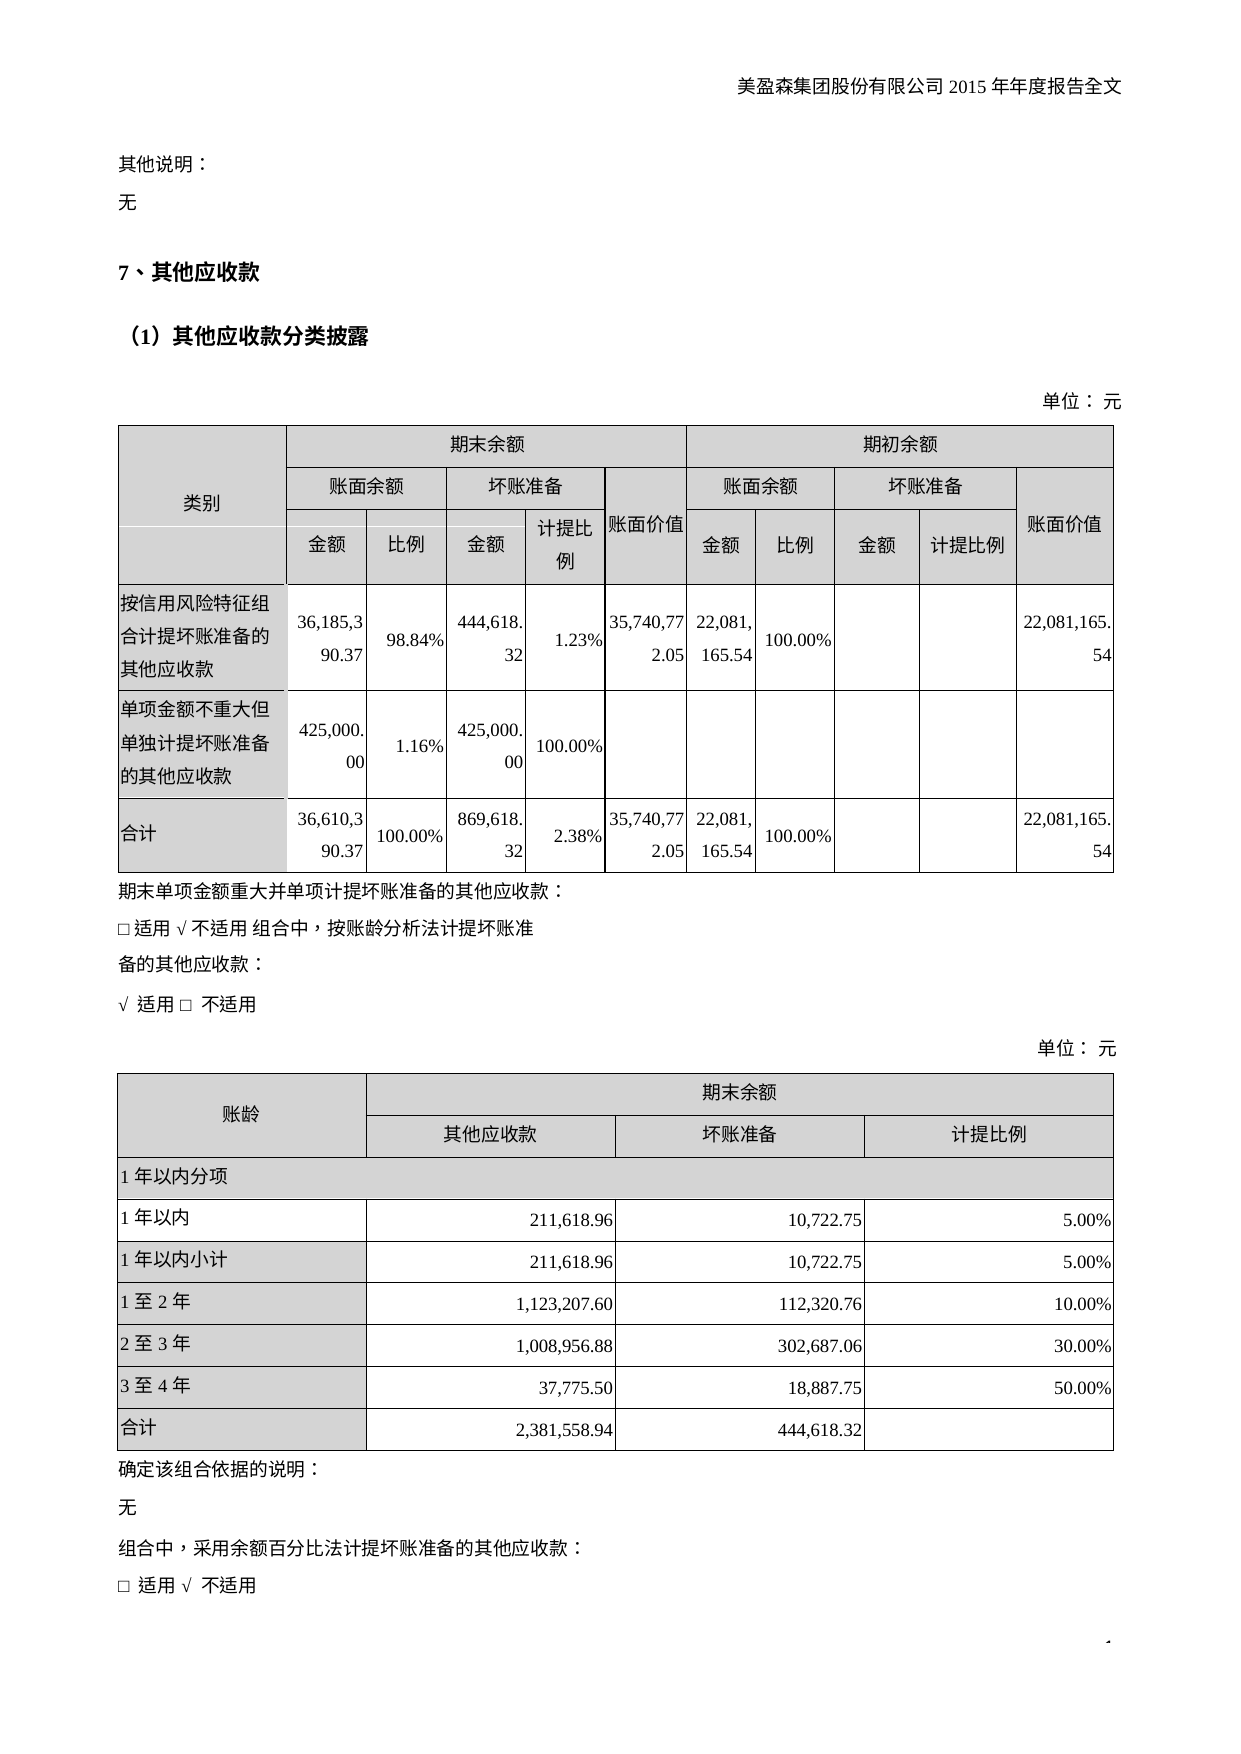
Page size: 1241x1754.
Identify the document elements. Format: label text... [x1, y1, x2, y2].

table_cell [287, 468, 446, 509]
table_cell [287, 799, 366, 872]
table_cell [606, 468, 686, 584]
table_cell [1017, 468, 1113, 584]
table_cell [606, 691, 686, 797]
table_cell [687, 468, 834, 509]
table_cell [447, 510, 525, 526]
text 单位： 元 [102, 388, 1122, 414]
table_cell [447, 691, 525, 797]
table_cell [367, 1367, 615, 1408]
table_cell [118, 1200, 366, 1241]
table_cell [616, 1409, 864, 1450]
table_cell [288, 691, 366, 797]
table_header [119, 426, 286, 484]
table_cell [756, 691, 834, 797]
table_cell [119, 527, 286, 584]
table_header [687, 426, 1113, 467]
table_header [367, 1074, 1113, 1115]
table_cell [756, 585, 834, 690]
text 期末单项金额重大并单项计提坏账准备的其他应收款： [118, 878, 570, 903]
text 确定该组合依据的说明： 无 [118, 1456, 326, 1520]
text □ 适用 √ 不适用 组合中，按账龄分析法计提坏账准备的其他应收款： [118, 916, 551, 977]
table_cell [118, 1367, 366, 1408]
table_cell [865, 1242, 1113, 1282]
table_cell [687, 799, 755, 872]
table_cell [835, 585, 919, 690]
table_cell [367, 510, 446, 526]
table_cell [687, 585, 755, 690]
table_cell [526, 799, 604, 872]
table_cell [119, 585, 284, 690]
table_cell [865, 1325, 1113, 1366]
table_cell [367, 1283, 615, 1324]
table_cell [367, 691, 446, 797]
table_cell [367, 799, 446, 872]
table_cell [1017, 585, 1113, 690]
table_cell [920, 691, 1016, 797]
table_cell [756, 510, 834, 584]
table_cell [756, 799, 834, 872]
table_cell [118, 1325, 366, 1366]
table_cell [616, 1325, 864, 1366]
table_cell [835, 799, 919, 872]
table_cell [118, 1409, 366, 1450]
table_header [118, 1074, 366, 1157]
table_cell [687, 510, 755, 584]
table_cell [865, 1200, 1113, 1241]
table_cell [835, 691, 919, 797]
subtitle （1）其他应收款分类披露 [118, 321, 1138, 351]
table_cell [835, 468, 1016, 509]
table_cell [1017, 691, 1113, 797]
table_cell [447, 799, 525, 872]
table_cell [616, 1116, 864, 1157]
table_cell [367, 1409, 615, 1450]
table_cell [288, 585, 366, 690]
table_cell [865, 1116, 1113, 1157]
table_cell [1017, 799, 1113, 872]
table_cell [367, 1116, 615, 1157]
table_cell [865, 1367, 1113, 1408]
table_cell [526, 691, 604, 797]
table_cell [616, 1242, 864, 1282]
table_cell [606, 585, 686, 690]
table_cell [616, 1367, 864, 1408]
text √ 适用 □ 不适用 [118, 991, 570, 1017]
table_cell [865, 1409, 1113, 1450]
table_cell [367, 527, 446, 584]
text 其他说明： 无 [118, 151, 214, 215]
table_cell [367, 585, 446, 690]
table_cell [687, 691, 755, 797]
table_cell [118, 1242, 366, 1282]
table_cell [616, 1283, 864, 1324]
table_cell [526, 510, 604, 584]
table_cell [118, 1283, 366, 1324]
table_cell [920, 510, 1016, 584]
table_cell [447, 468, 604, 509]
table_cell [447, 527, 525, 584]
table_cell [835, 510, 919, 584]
subtitle 7、其他应收款 [118, 257, 1138, 287]
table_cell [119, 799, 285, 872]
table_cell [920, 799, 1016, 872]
text 组合中，采用余额百分比法计提坏账准备的其他应收款： [118, 1535, 1138, 1561]
text 单位： 元 [1037, 1036, 1138, 1061]
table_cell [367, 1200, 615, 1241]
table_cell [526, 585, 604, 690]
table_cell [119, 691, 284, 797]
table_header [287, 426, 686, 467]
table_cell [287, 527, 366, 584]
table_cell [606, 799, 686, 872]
text □ 适用 √ 不适用 [118, 1573, 1138, 1598]
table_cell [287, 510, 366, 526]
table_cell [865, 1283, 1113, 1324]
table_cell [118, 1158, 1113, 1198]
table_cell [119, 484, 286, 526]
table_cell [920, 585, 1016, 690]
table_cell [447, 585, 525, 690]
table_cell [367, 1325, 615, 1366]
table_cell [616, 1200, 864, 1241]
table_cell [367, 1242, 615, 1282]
